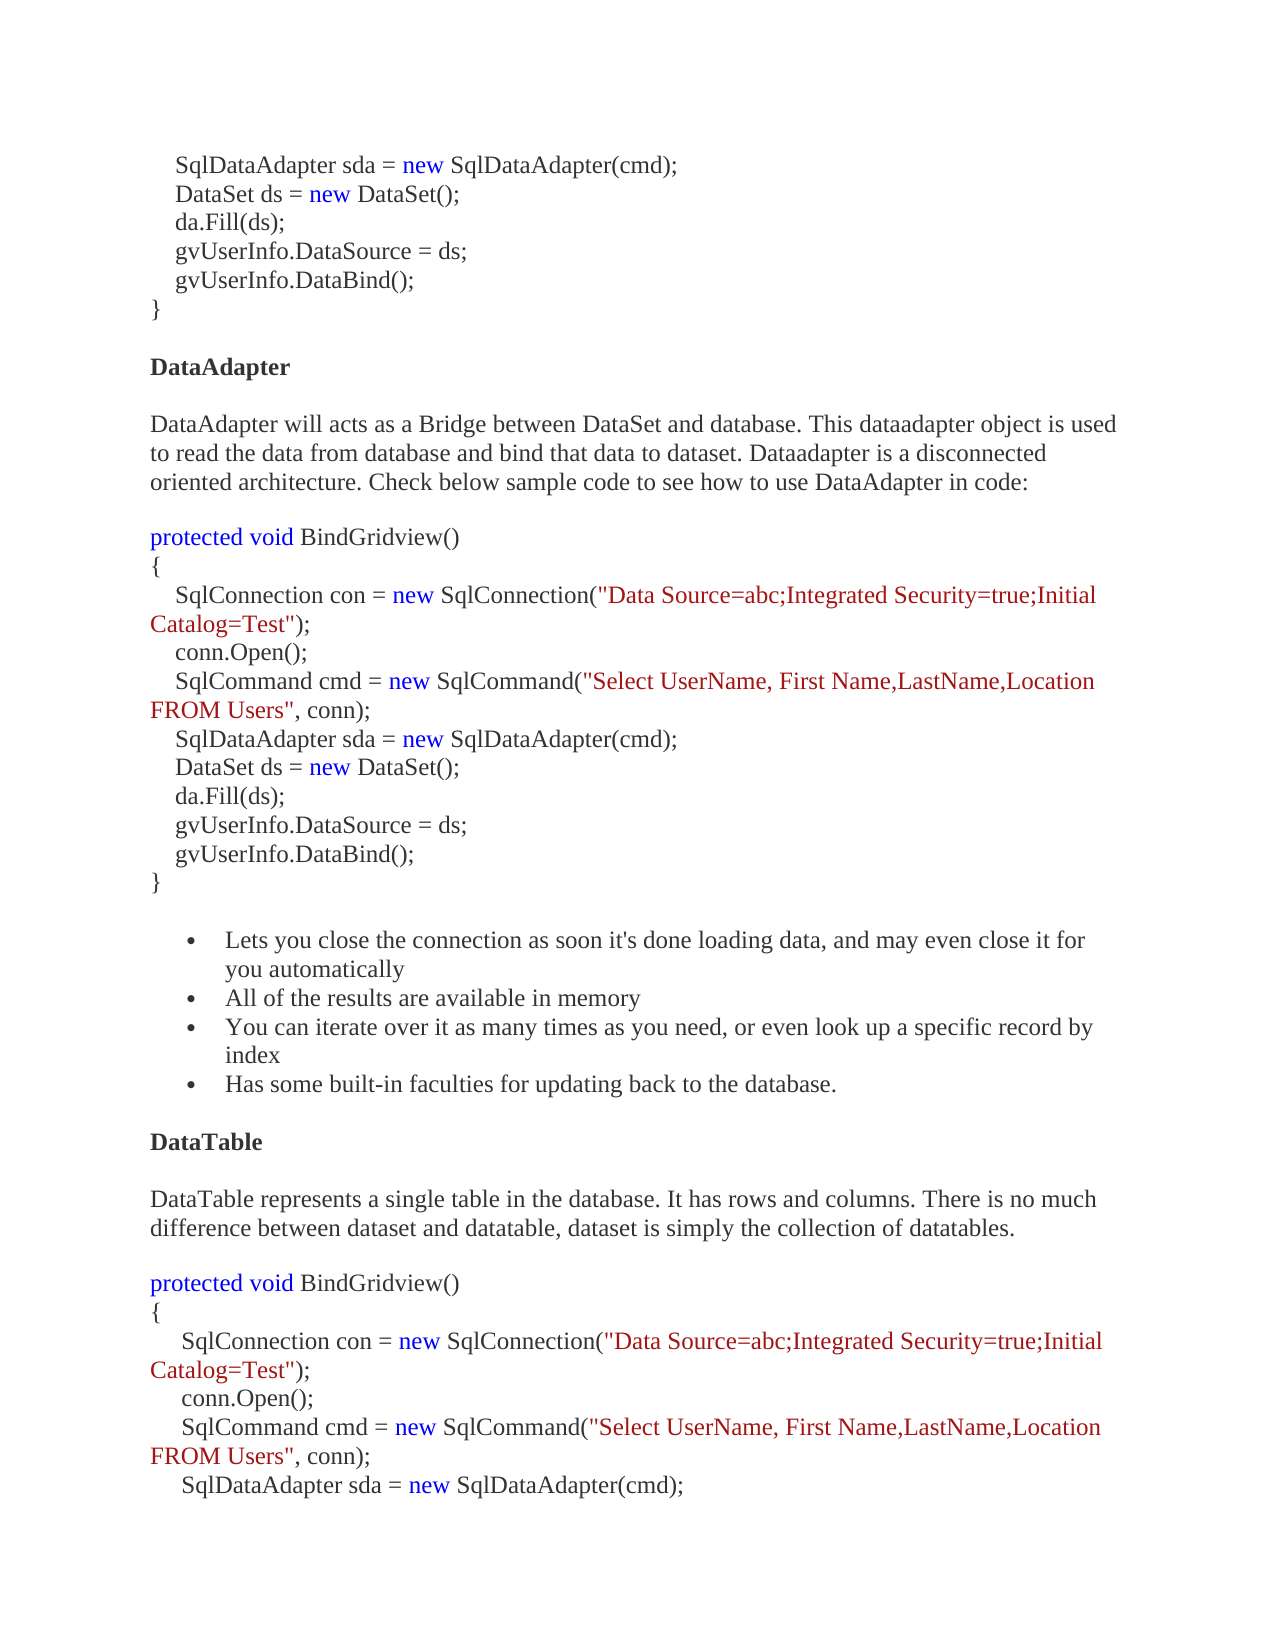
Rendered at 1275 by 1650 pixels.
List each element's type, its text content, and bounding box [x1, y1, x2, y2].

text { [150, 1297, 1125, 1326]
list Lets you close the connection as soon it's done loading data, and may even close it for you automatically [187, 925, 1125, 983]
text gvUserInfo.DataBind(); [150, 265, 1125, 294]
text SqlConnection con = new SqlConnection("Data Source=abc;Integrated Security=true;Initial Catalog=Test"); [150, 580, 1125, 637]
list All of the results are available in memory [187, 983, 1125, 1012]
text { [150, 551, 1125, 580]
text conn.Open(); [150, 637, 1125, 666]
text } [150, 867, 1125, 896]
text da.Fill(ds); [150, 781, 1125, 810]
text conn.Open(); [150, 1383, 1125, 1412]
text SqlCommand cmd = new SqlCommand("Select UserName, First Name,LastName,Location FROM Users", conn); [150, 666, 1125, 724]
text SqlCommand cmd = new SqlCommand("Select UserName, First Name,LastName,Location FROM Users", conn); [150, 1412, 1125, 1470]
text protected void BindGridview() [150, 522, 1125, 551]
list Has some built-in faculties for updating back to the database. [187, 1069, 1125, 1098]
text gvUserInfo.DataBind(); [150, 839, 1125, 867]
text SqlDataAdapter sda = new SqlDataAdapter(cmd); [150, 150, 1125, 179]
text gvUserInfo.DataSource = ds; [150, 236, 1125, 265]
list You can iterate over it as many times as you need, or even look up a specific record by index [187, 1012, 1125, 1069]
text DataAdapter [150, 352, 1125, 380]
text gvUserInfo.DataSource = ds; [150, 810, 1125, 839]
text SqlDataAdapter sda = new SqlDataAdapter(cmd); [150, 1470, 1125, 1498]
text } [150, 294, 1125, 322]
text protected void BindGridview() [150, 1268, 1125, 1297]
text SqlConnection con = new SqlConnection("Data Source=abc;Integrated Security=true;Initial Catalog=Test"); [150, 1326, 1125, 1383]
text DataSet ds = new DataSet(); [150, 179, 1125, 207]
text DataTable DataTable represents a single table in the database. It has rows and columns. There is no much difference between dataset and datatable, dataset is simply the collection of datatables. [150, 1127, 1125, 1242]
text DataSet ds = new DataSet(); [150, 752, 1125, 781]
text DataAdapter will acts as a Bridge between DataSet and database. This dataadapter object is used to read the data from database and bind that data to dataset. Dataadapter is a disconnected oriented architecture. Check below sample code to see how to use DataAdapter in code: [150, 409, 1125, 496]
text SqlDataAdapter sda = new SqlDataAdapter(cmd); [150, 724, 1125, 752]
text da.Fill(ds); [150, 207, 1125, 236]
